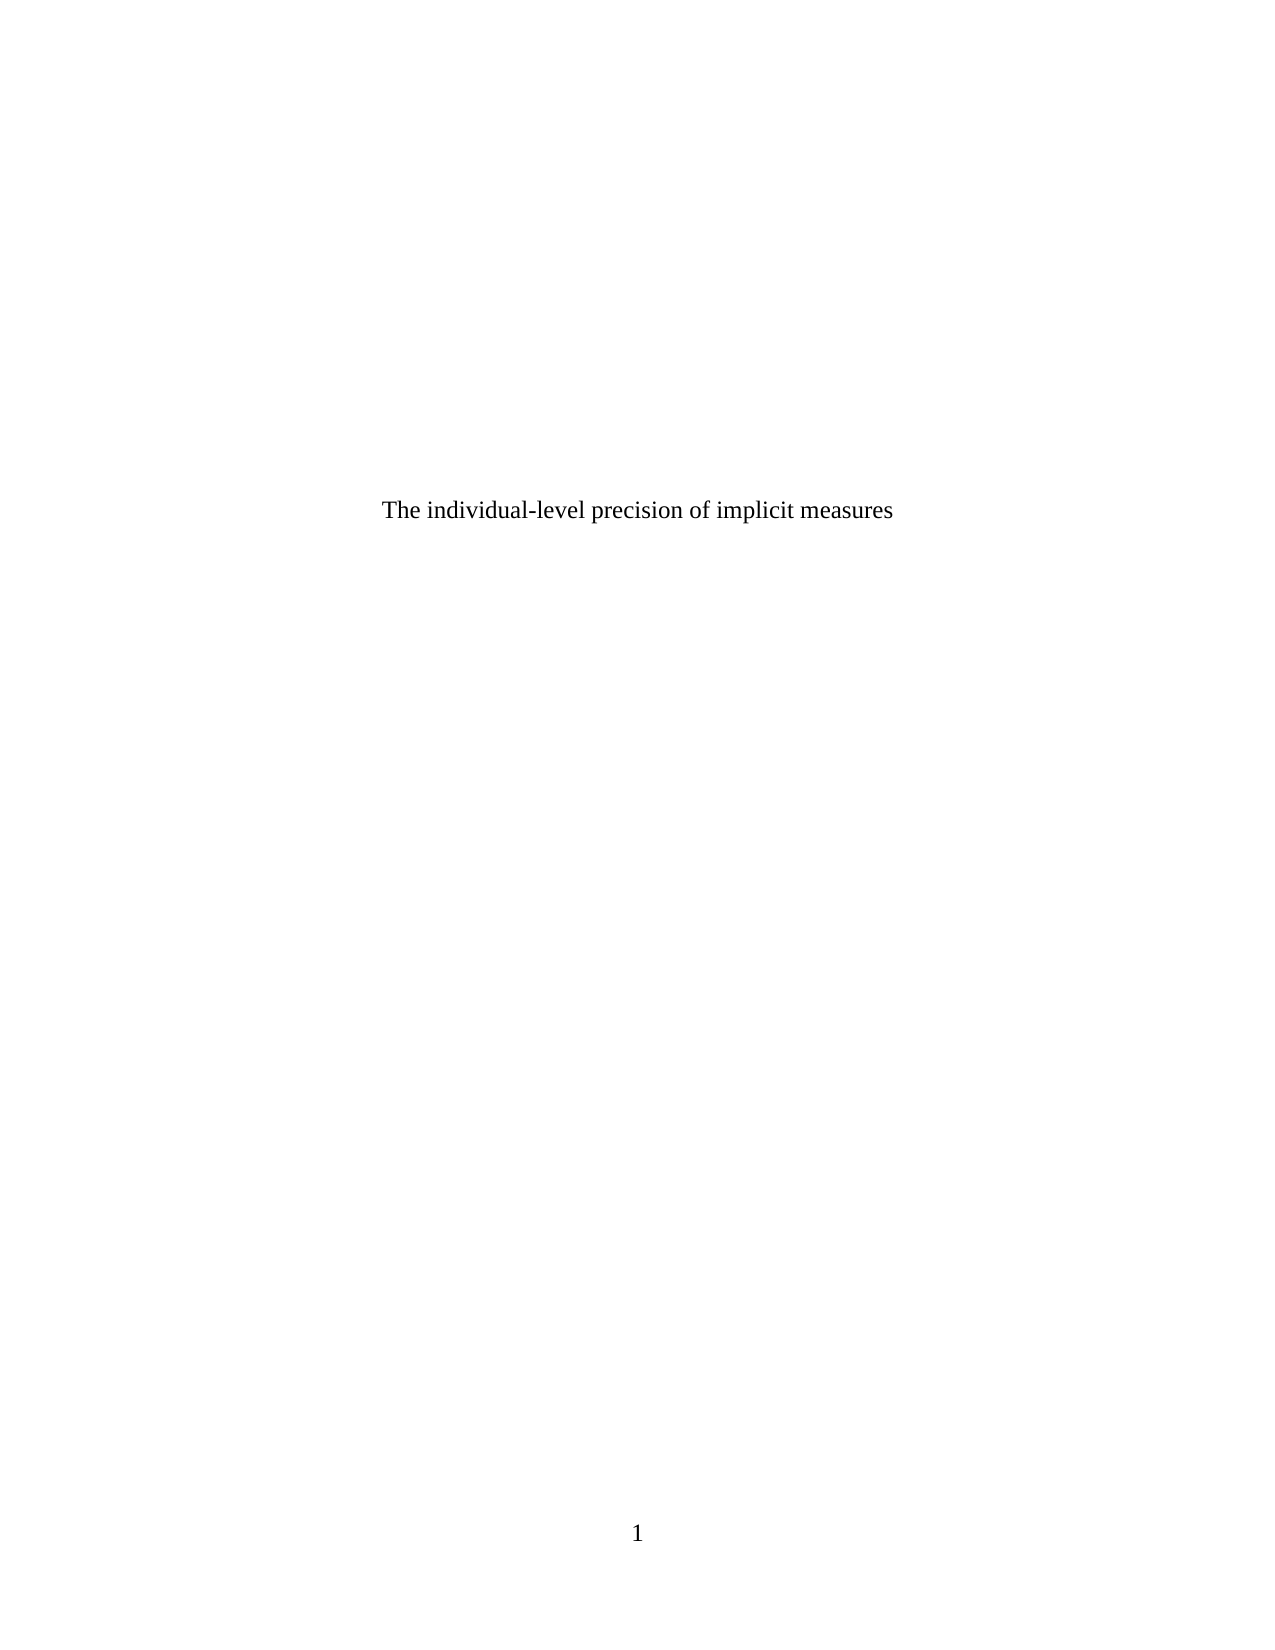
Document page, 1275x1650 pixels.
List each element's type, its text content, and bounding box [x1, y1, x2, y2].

text The individual-level precision of implicit measures [150, 495, 1125, 524]
